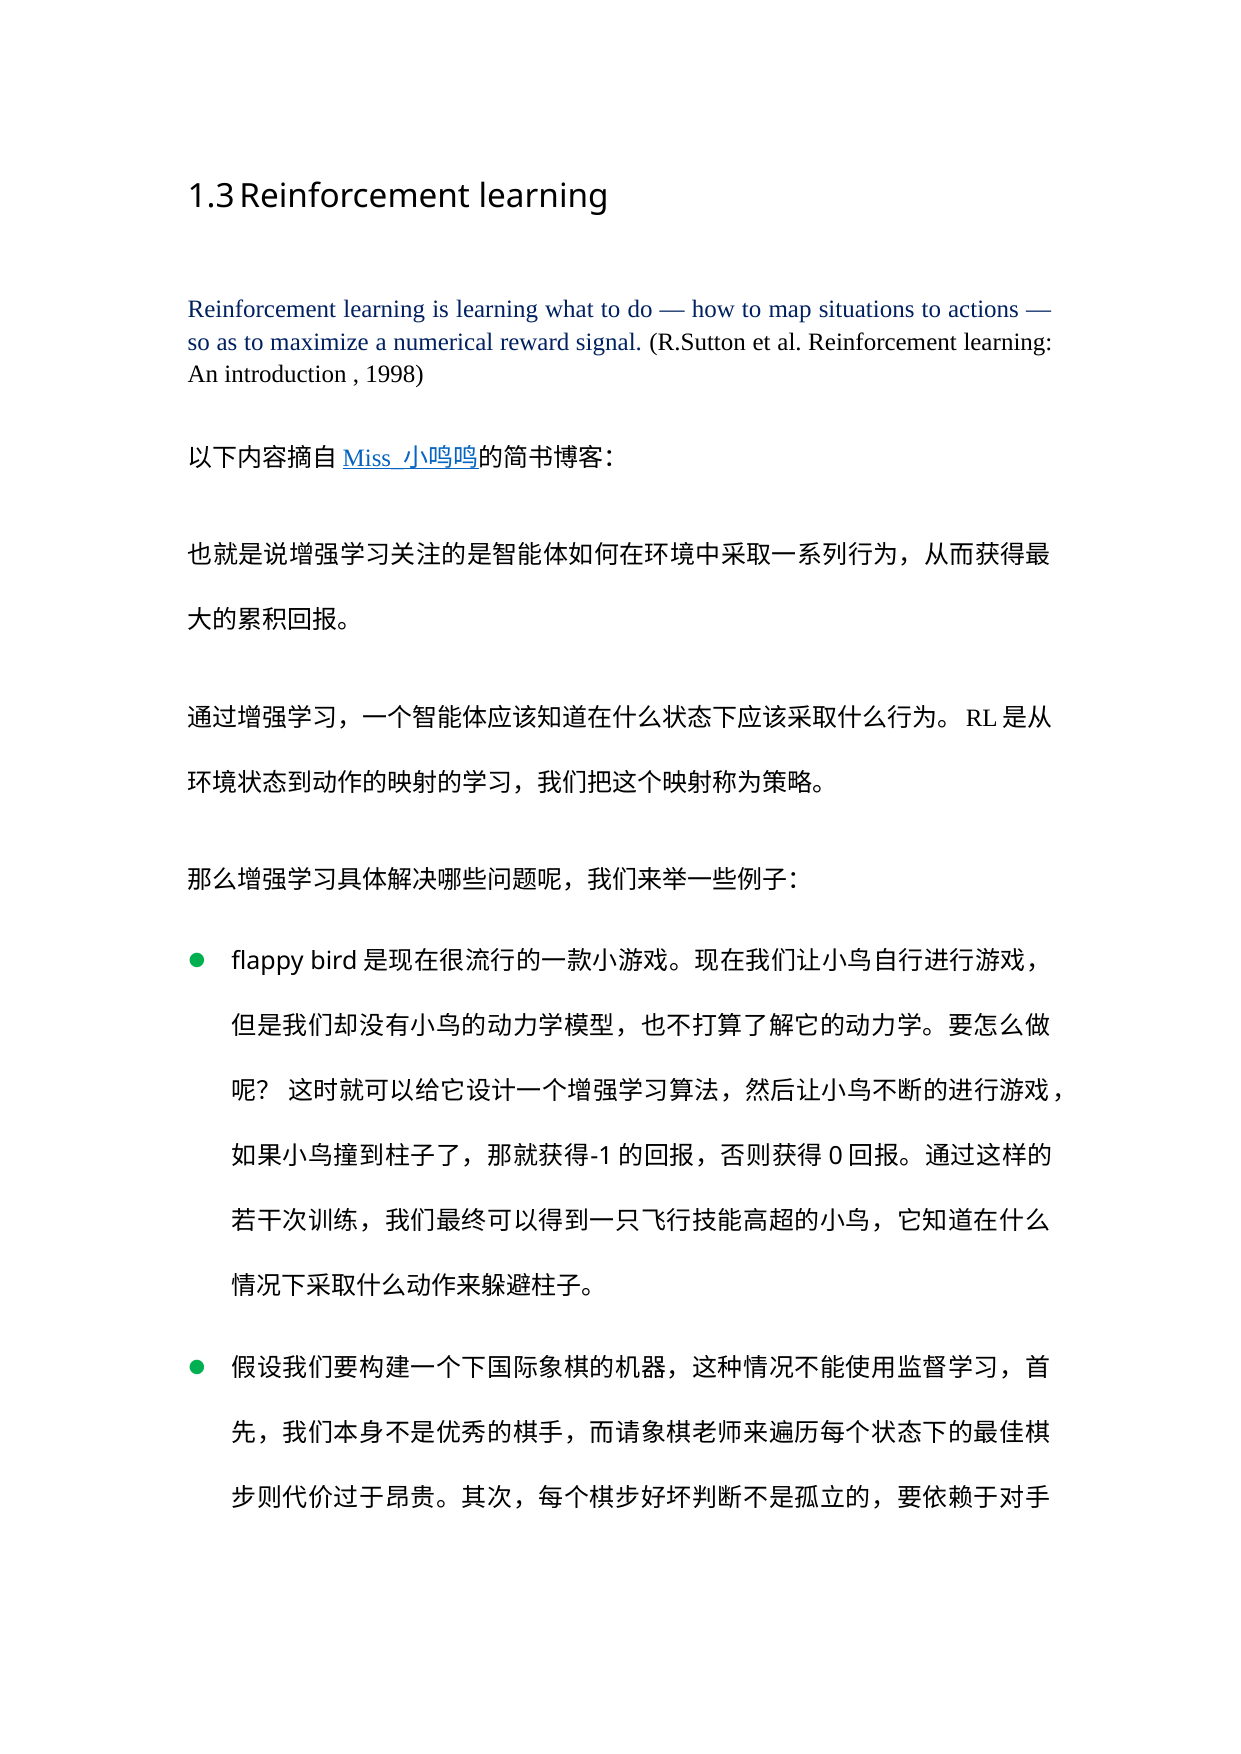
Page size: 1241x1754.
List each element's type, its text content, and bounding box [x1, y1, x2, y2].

text Reinforcement learning is learning what to do — how to map situations to actions — so as to maximize a numerical reward signal. (R.Sutton et al. Reinforcement learning: An introduction , 1998) [187, 293, 1053, 390]
list flappy bird是现在很流行的一款小游戏。现在我们让小鸟自行进行游戏，但是我们却没有小鸟的动力学模型，也不打算了解它的动力学。要怎么做呢？ 这时就可以给它设计一个增强学习算法，然后让小鸟不断的进行游戏，如果小鸟撞到柱子了，那就获得-1的回报，否则获得0回报。通过这样的若干次训练，我们最终可以得到一只飞行技能高超的小鸟，它知道在什么情况下采取什么动作来躲避柱子。 [187, 926, 1053, 1316]
text 那么增强学习具体解决哪些问题呢，我们来举一些例子： [187, 845, 1053, 910]
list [187, 1333, 1053, 1528]
text 以下内容摘自Miss_小鸣鸣的简书博客： [187, 423, 1053, 488]
subtitle Reinforcement learning [187, 162, 1053, 227]
text 也就是说增强学习关注的是智能体如何在环境中采取一系列行为，从而获得最大的累积回报。 [187, 520, 1053, 650]
text 通过增强学习，一个智能体应该知道在什么状态下应该采取什么行为。RL是从环境状态到动作的映射的学习，我们把这个映射称为策略。 [187, 683, 1053, 813]
